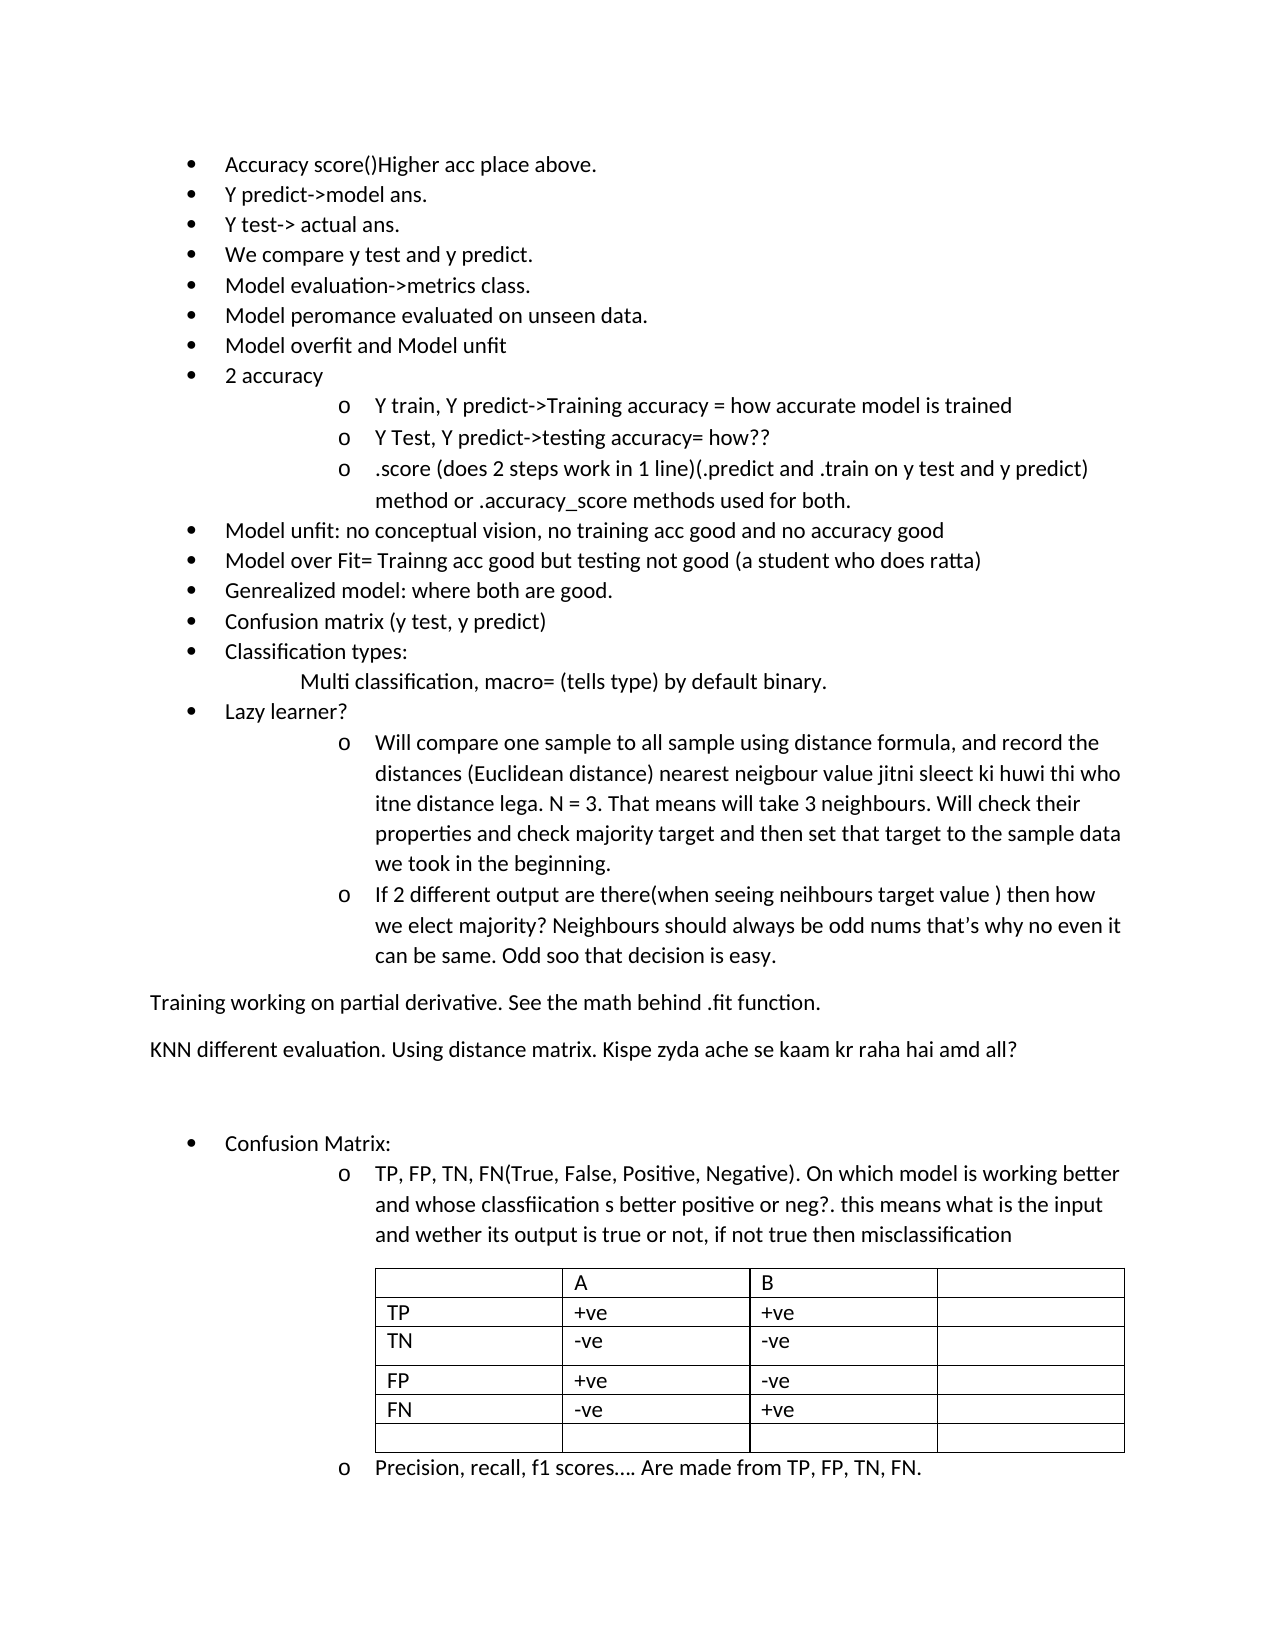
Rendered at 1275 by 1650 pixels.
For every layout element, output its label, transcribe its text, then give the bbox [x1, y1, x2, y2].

list Y Test, Y predict->testing accuracy= how?? [337, 423, 1125, 452]
list Model unfit: no conceptual vision, no training acc good and no accuracy good [187, 516, 1125, 544]
table_cell [938, 1424, 1124, 1452]
list Model over Fit= Trainng acc good but testing not good (a student who does ratta) [187, 546, 1125, 574]
list Lazy learner? [187, 697, 1125, 725]
list Y train, Y predict->Training accuracy = how accurate model is trained [337, 392, 1125, 421]
table_header [938, 1269, 1124, 1297]
list Accuracy score()Higher acc place above. [187, 150, 1125, 178]
table_cell +ve [563, 1366, 749, 1394]
list Model overfit and Model unfit [187, 331, 1125, 359]
table_cell TN [376, 1327, 562, 1365]
list Classification types: [187, 637, 1125, 665]
list Model peromance evaluated on unseen data. [187, 301, 1125, 329]
text KNN different evaluation. Using distance matrix. Kispe zyda ache se kaam kr raha hai amd all? [150, 1035, 1125, 1063]
table_cell -ve [563, 1327, 749, 1365]
table_header [376, 1269, 562, 1297]
table_cell [938, 1366, 1124, 1394]
list TP, FP, TN, FN(True, False, Positive, Negative). On which model is working better and whose classfiication s better positive or neg?. this means what is the input and wether its output is true or not, if not true then misclassification [337, 1159, 1125, 1249]
table_cell [938, 1298, 1124, 1326]
table_cell -ve [751, 1327, 937, 1365]
table_cell +ve [751, 1395, 937, 1423]
list Model evaluation->metrics class. [187, 271, 1125, 299]
list .score (does 2 steps work in 1 line)(.predict and .train on y test and y predict) method or .accuracy_score methods used for both. [337, 454, 1125, 514]
table_header B [751, 1269, 937, 1297]
table_cell -ve [751, 1366, 937, 1394]
table_cell [376, 1424, 562, 1452]
table_cell TP [376, 1298, 562, 1326]
table_header A [563, 1269, 749, 1297]
list Multi classification, macro= (tells type) by default binary. [300, 667, 1125, 695]
table_cell -ve [563, 1395, 749, 1423]
list Confusion Matrix: [187, 1129, 1125, 1157]
table_cell [563, 1424, 749, 1452]
list Confusion matrix (y test, y predict) [187, 607, 1125, 635]
table_cell +ve [751, 1298, 937, 1326]
list Y predict->model ans. [187, 180, 1125, 208]
list Y test-> actual ans. [187, 210, 1125, 238]
list We compare y test and y predict. [187, 241, 1125, 269]
list Genrealized model: where both are good. [187, 577, 1125, 604]
list Will compare one sample to all sample using distance formula, and record the distances (Euclidean distance) nearest neigbour value jitni sleect ki huwi thi who itne distance lega. N = 3. That means will take 3 neighbours. Will check their properties and check majority target and then set that target to the sample data we took in the beginning. [337, 728, 1125, 878]
list If 2 different output are there(when seeing neihbours target value ) then how we elect majority? Neighbours should always be odd nums that’s why no even it can be same. Odd soo that decision is easy. [337, 880, 1125, 969]
text Training working on partial derivative. See the math behind .fit function. [150, 988, 1125, 1016]
table_cell [938, 1327, 1124, 1365]
table_cell FP [376, 1366, 562, 1394]
table_cell [751, 1424, 937, 1452]
list 2 accuracy [187, 361, 1125, 389]
list Precision, recall, f1 scores…. Are made from TP, FP, TN, FN. [337, 1453, 1125, 1482]
table_cell [938, 1395, 1124, 1423]
table_cell +ve [563, 1298, 749, 1326]
table_cell FN [376, 1395, 562, 1423]
